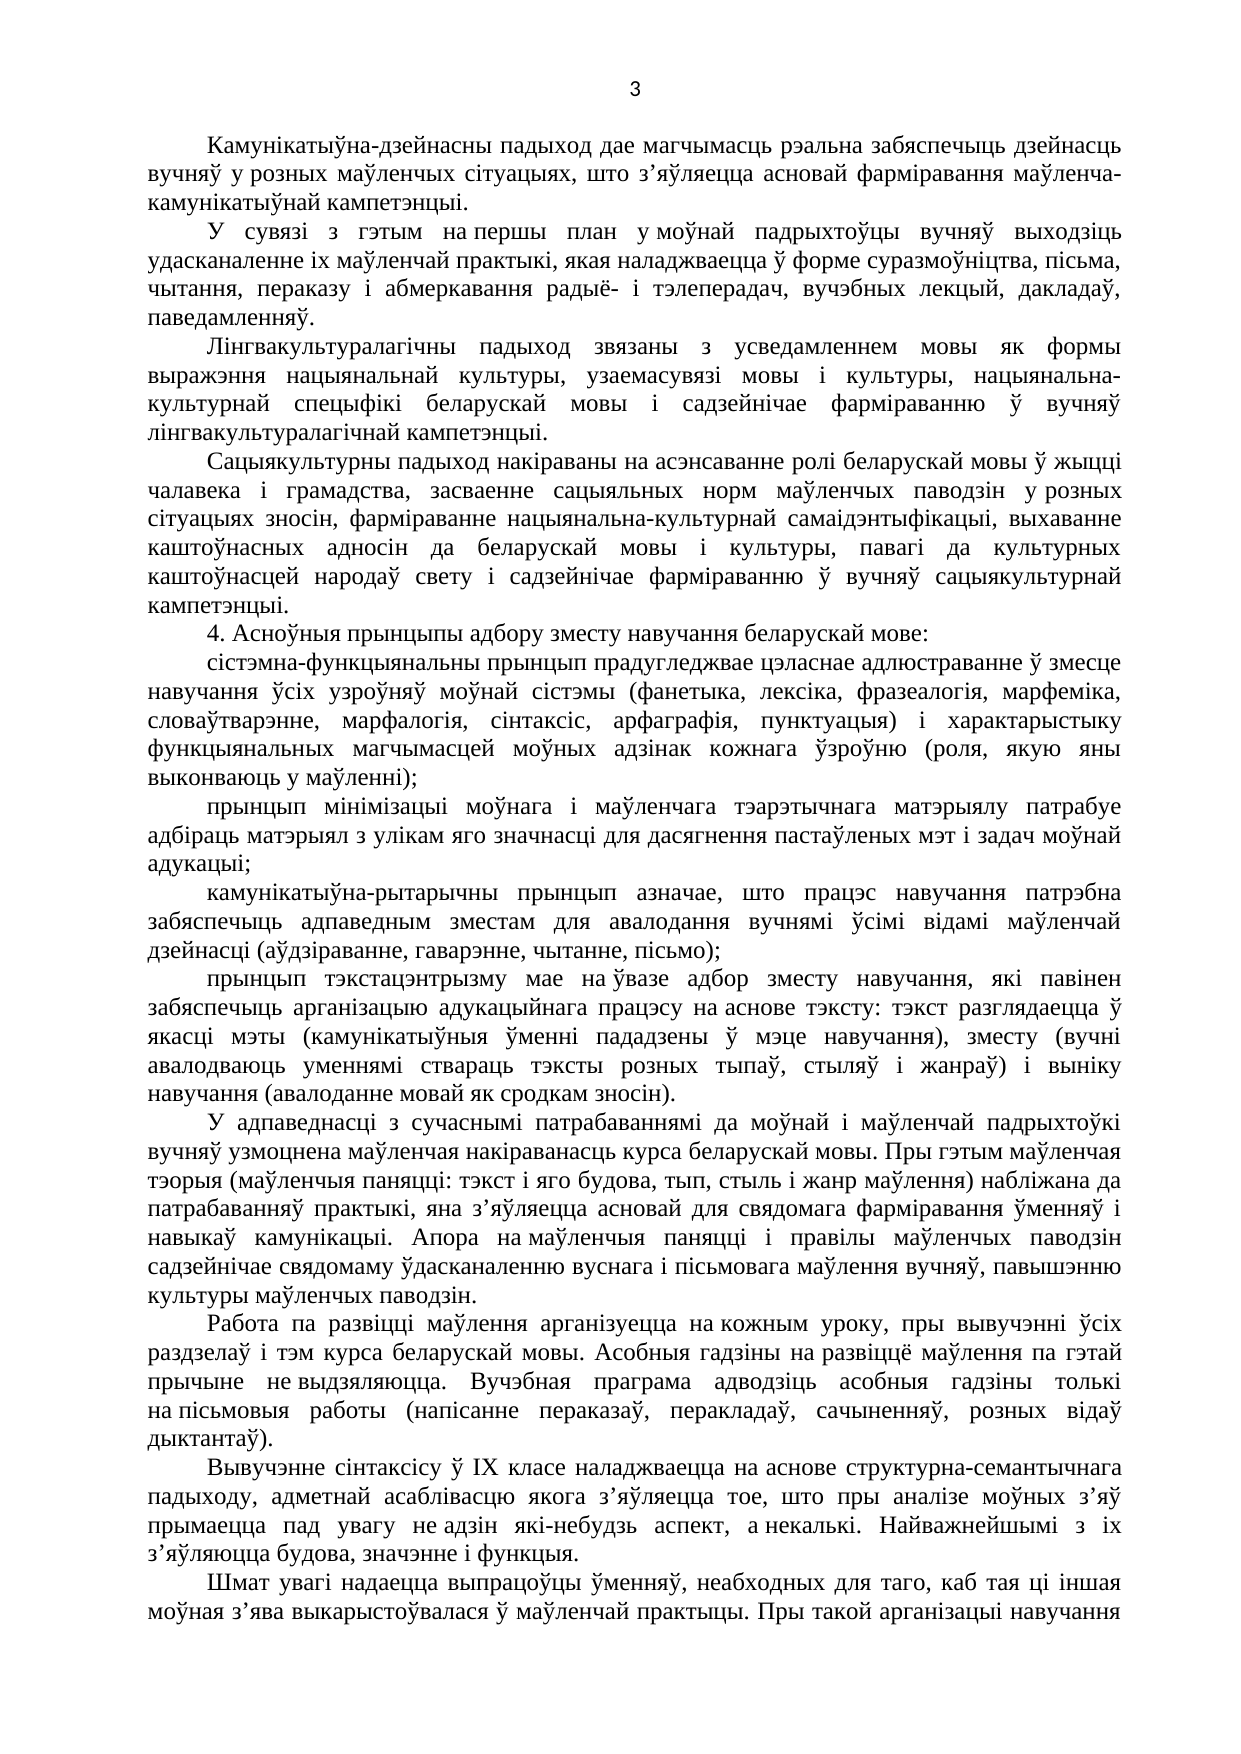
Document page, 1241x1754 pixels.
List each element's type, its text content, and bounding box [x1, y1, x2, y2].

text камунікатыўна-рытарычны прынцып азначае, што працэс навучання патрэбна забяспечыць адпаведным зместам для авалодання вучнямі ўсімі відамі маўленчай дзейнасці (аўдзіраванне, гаварэнне, чытанне, пісьмо); [147, 877, 1122, 963]
text сістэмна-функцыянальны прынцып прадугледжвае цэласнае адлюстраванне ў змесце навучання ўсіх узроўняў моўнай сістэмы (фанетыка, лексіка, фразеалогія, марфеміка, словаўтварэнне, марфалогія, сінтаксіс, арфаграфія, пунктуацыя) і характарыстыку функцыянальных магчымасцей моўных адзінак кожнага ўзроўню (роля, якую яны выконваюць у маўленні); [147, 647, 1122, 791]
text Работа па развіцці маўлення арганізуецца на кожным уроку, пры вывучэнні ўсіх раздзелаў і тэм курса беларускай мовы. Асобныя гадзіны на развіццё маўлення па гэтай прычыне не выдзяляюцца. Вучэбная праграма адводзіць асобныя гадзіны толькі на пісьмовыя работы (напісанне пераказаў, перакладаў, сачыненняў, розных відаў дыктантаў). [147, 1308, 1122, 1452]
text У адпаведнасці з сучаснымі патрабаваннямі да моўнай і маўленчай падрыхтоўкі вучняў узмоцнена маўленчая накіраванасць курса беларускай мовы. Пры гэтым маўленчая тэорыя (маўленчыя паняцці: тэкст і яго будова, тып, стыль і жанр маўлення) набліжана да патрабаванняў практыкі, яна з’яўляецца асновай для свядомага фарміравання ўменняў і навыкаў камунікацыі. Апора на маўленчыя паняцці і правілы маўленчых паводзін садзейнічае свядомаму ўдасканаленню вуснага і пісьмовага маўлення вучняў, павышэнню культуры маўленчых паводзін. [147, 1107, 1122, 1308]
text Камунікатыўна-дзейнасны падыход дае магчымасць рэальна забяспечыць дзейнасць вучняў у розных маўленчых сітуацыях, што з’яўляецца асновай фарміравання маўленча-камунікатыўнай кампетэнцыі. [147, 130, 1122, 216]
text У сувязі з гэтым на першы план у моўнай падрыхтоўцы вучняў выходзіць удасканаленне іх маўленчай практыкі, якая наладжваецца ў форме суразмоўніцтва, пісьма, чытання, пераказу і абмеркавання радыё- і тэлеперадач, вучэбных лекцый, дакладаў, паведамленняў. [147, 216, 1122, 331]
text Сацыякультурны падыход накіраваны на асэнсаванне ролі беларускай мовы ў жыцці чалавека і грамадства, засваенне сацыяльных норм маўленчых паводзін у розных сітуацыях зносін, фарміраванне нацыянальна-культурнай самаідэнтыфікацыі, выхаванне каштоўнасных адносін да беларускай мовы і культуры, павагі да культурных каштоўнасцей народаў свету і садзейнічае фарміраванню ў вучняў сацыякультурнай кампетэнцыі. [147, 446, 1122, 618]
text прынцып тэкстацэнтрызму мае на ўвазе адбор зместу навучання, які павінен забяспечыць арганізацыю адукацыйнага працэсу на аснове тэксту: тэкст разглядаецца ў якасці мэты (камунікатыўныя ўменні пададзены ў мэце навучання), зместу (вучні авалодваюць уменнямі ствараць тэксты розных тыпаў, стыляў і жанраў) і выніку навучання (авалоданне мовай як сродкам зносін). [147, 963, 1122, 1107]
text Лінгвакультуралагічны падыход звязаны з усведамленнем мовы як формы выражэння нацыянальнай культуры, узаемасувязі мовы і культуры, нацыянальна-культурнай спецыфікі беларускай мовы і садзейнічае фарміраванню ў вучняў лінгвакультуралагічнай кампетэнцыі. [147, 331, 1122, 446]
text прынцып мінімізацыі моўнага і маўленчага тэарэтычнага матэрыялу патрабуе адбіраць матэрыял з улікам яго значнасці для дасягнення пастаўленых мэт і задач моўнай адукацыі; [147, 791, 1122, 877]
text Вывучэнне сінтаксісу ў IX класе наладжваецца на аснове структурна-семантычнага падыходу, адметнай асаблівасцю якога з’яўляецца тое, што пры аналізе моўных з’яў прымаецца пад увагу не адзін які-небудзь аспект, а некалькі. Найважнейшымі з іх з’яўляюцца будова, значэнне і функцыя. [147, 1452, 1122, 1567]
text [147, 1567, 1122, 1625]
text 4. Асноўныя прынцыпы адбору зместу навучання беларускай мове: [147, 618, 1122, 647]
